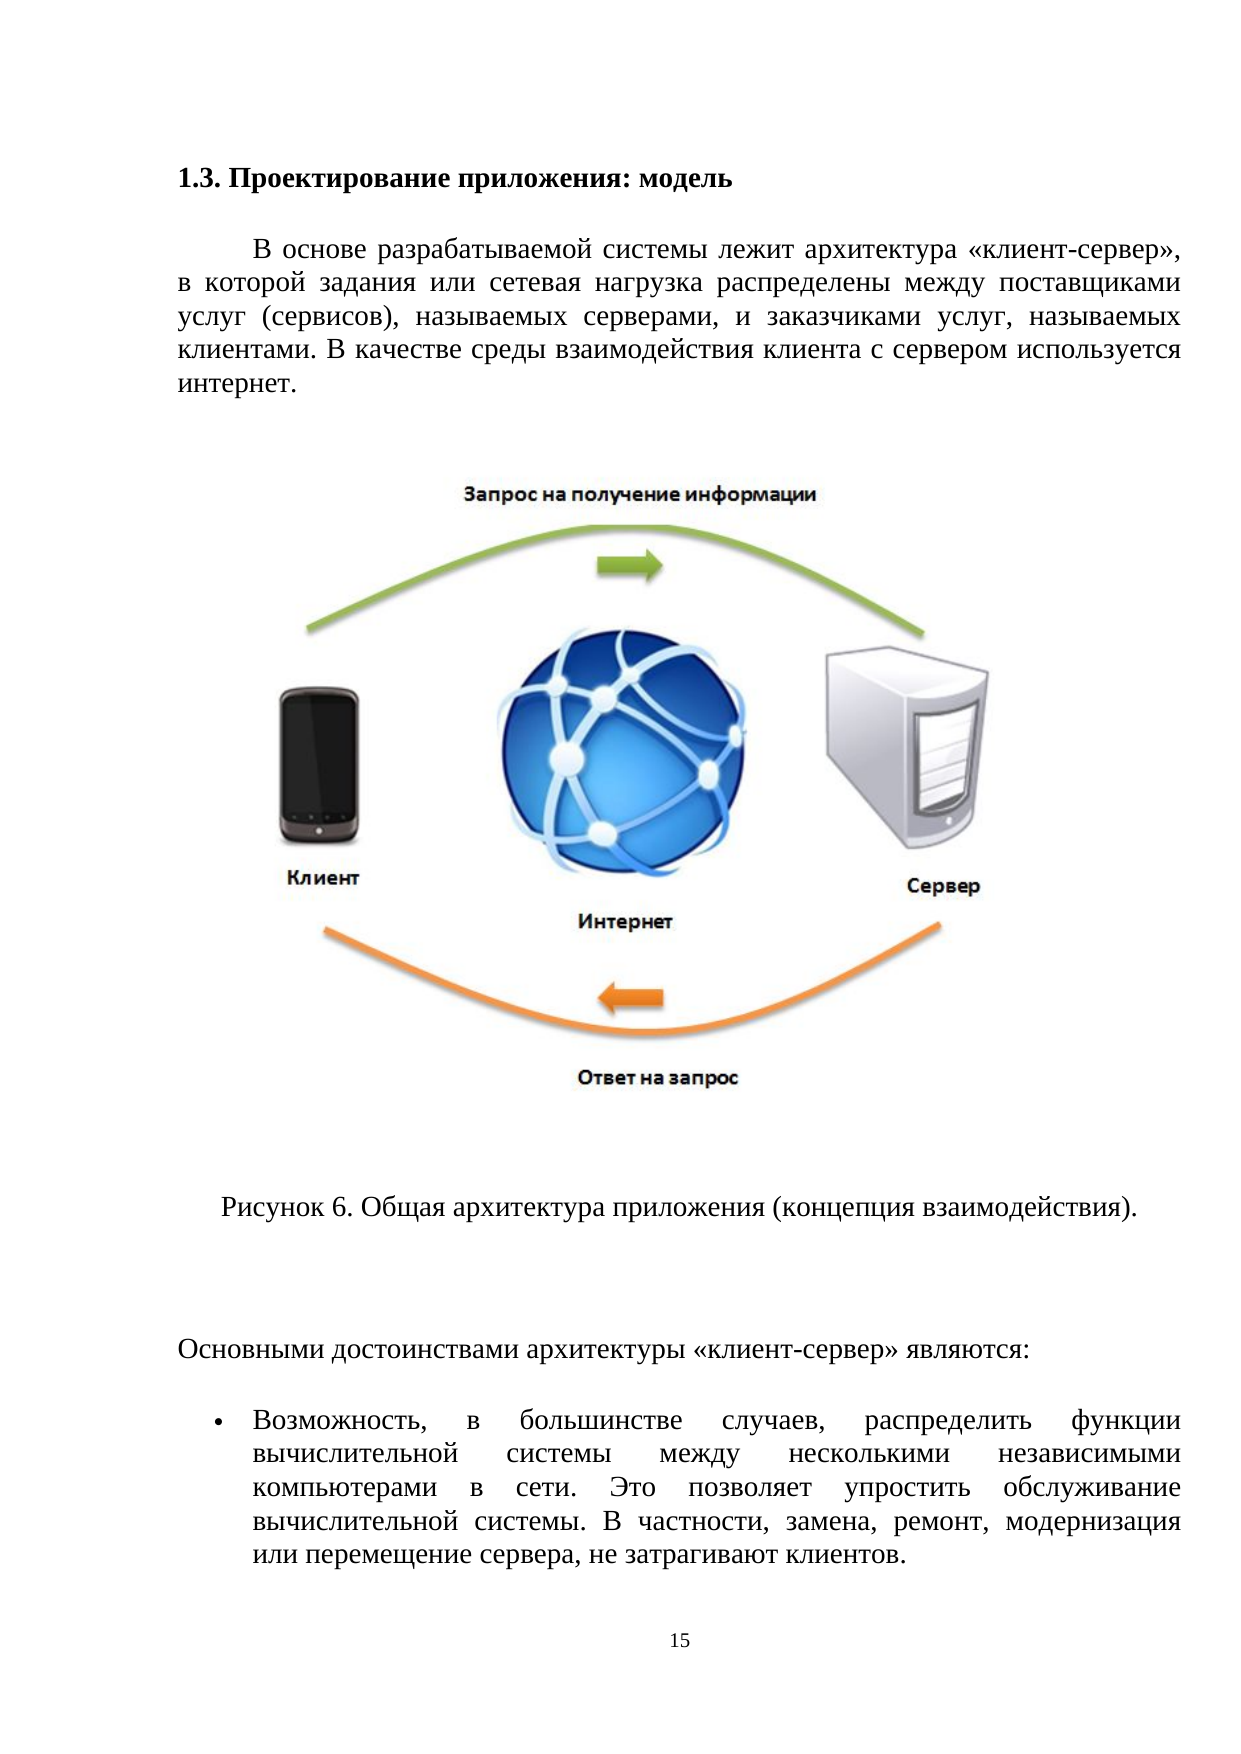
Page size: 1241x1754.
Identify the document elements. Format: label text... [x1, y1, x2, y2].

list Возможность, в большинстве случаев, распределить функции вычислительной системы между несколькими независимыми компьютерами в сети. Это позволяет упростить обслуживание вычислительной системы. В частности, замена, ремонт, модернизация или перемещение сервера, не затрагивают клиентов. [215, 1402, 1182, 1570]
picture [148, 436, 1154, 1152]
subtitle 1.3. Проектирование приложения: модель [177, 160, 1182, 193]
text Основными достоинствами архитектуры «клиент-сервер» являются: [177, 1331, 1182, 1364]
text Рисунок 6. Общая архитектура приложения (концепция взаимодействия). [177, 1189, 1182, 1222]
text В основе разрабатываемой системы лежит архитектура «клиент-сервер», в которой задания или сетевая нагрузка распределены между поставщиками услуг (сервисов), называемых серверами, и заказчиками услуг, называемых клиентами. В качестве среды взаимодействия клиента с сервером используется интернет. [177, 231, 1182, 398]
